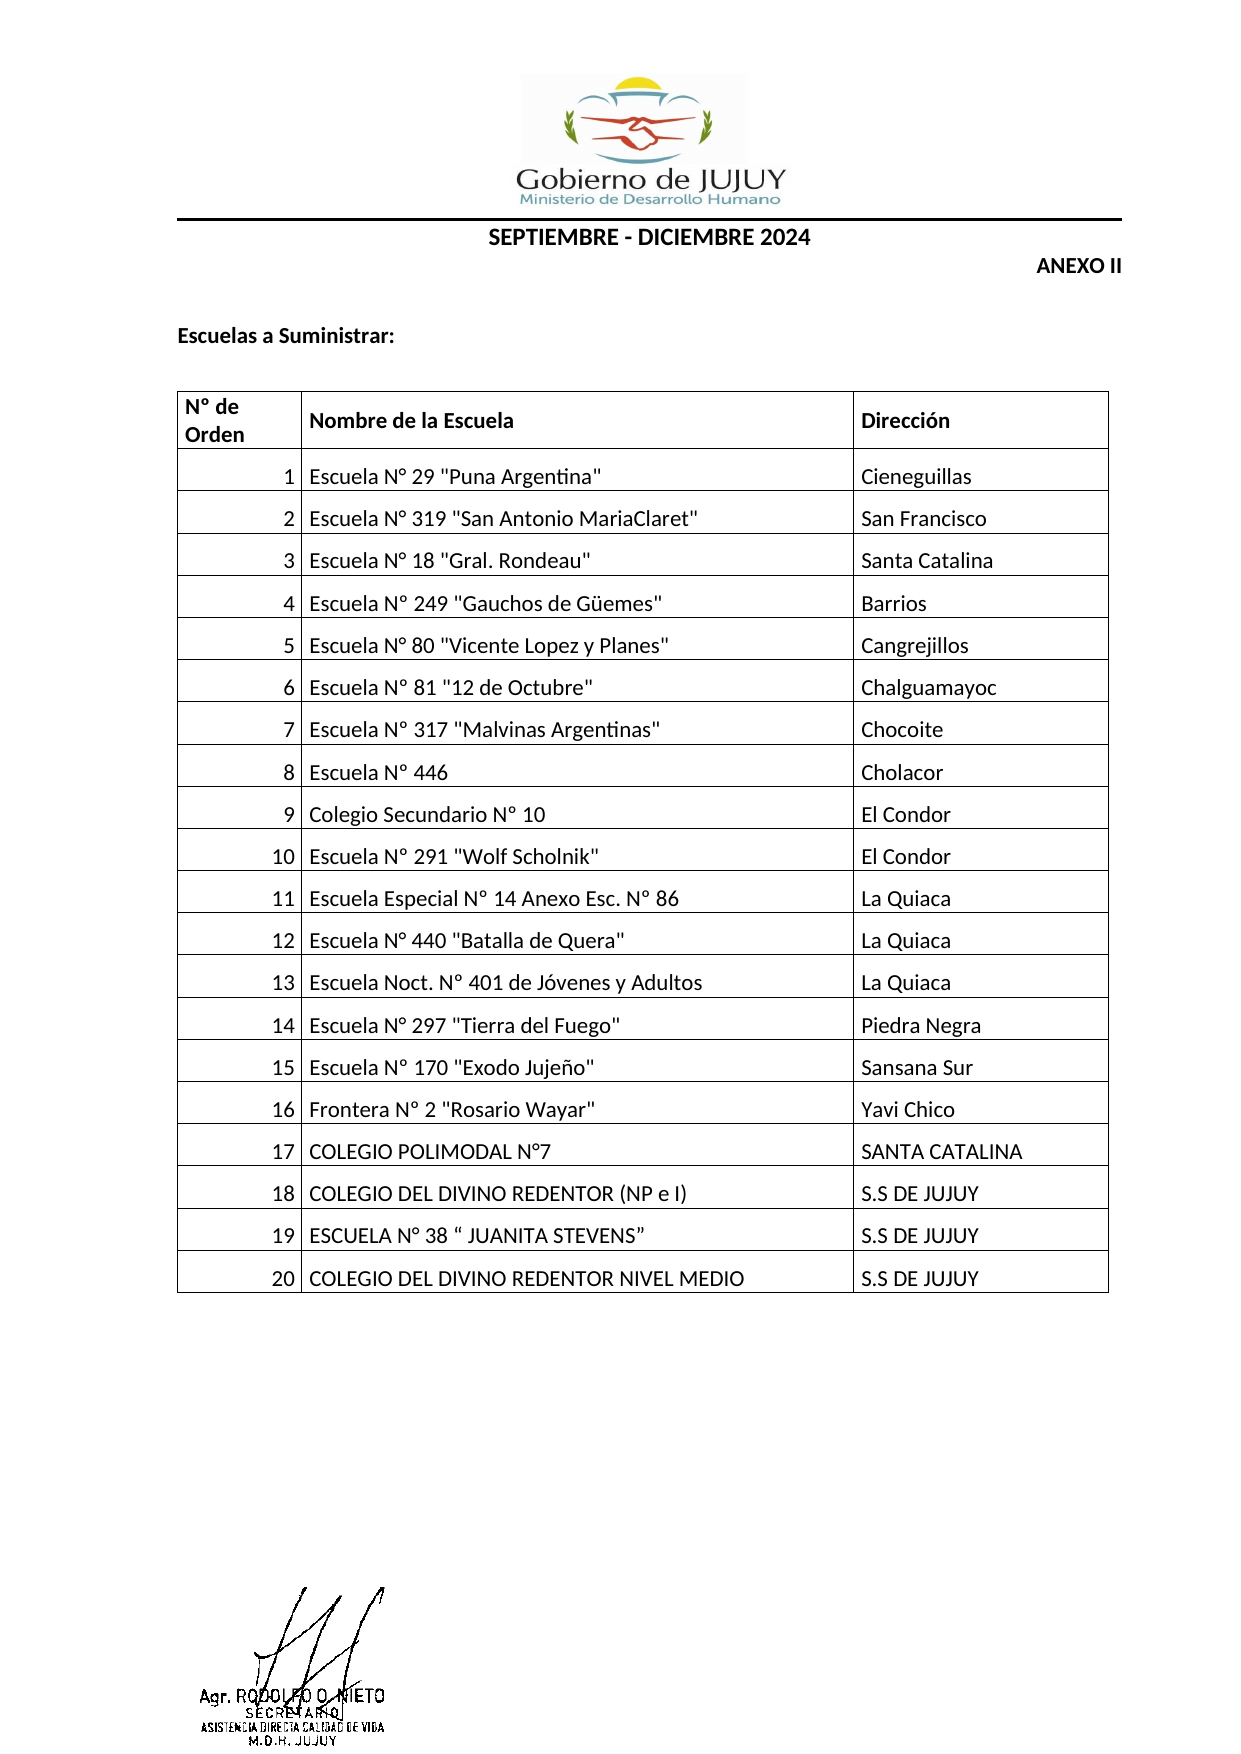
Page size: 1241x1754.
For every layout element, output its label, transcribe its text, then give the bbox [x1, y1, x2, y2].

table_cell Cieneguillas [854, 449, 1108, 490]
table_cell 18 [178, 1166, 301, 1207]
table_cell ESCUELA N° 38 “ JUANITA STEVENS” [302, 1209, 853, 1250]
table_cell 7 [178, 702, 301, 743]
table_cell Cangrejillos [854, 618, 1108, 659]
table_cell 11 [178, 871, 301, 912]
table_cell Colegio Secundario Nº 10 [302, 787, 853, 828]
table_cell Cholacor [854, 745, 1108, 786]
table_cell Frontera Nº 2 "Rosario Wayar" [302, 1082, 853, 1123]
table_cell Chalguamayoc [854, 660, 1108, 701]
table_cell 10 [178, 829, 301, 870]
table_cell 16 [178, 1082, 301, 1123]
table_cell Piedra Negra [854, 998, 1108, 1039]
table_cell 17 [178, 1124, 301, 1165]
table_cell 2 [178, 491, 301, 532]
table_cell COLEGIO POLIMODAL N°7 [302, 1124, 853, 1165]
table_cell Sansana Sur [854, 1040, 1108, 1081]
table_cell 5 [178, 618, 301, 659]
table_cell 9 [178, 787, 301, 828]
picture [507, 73, 792, 216]
table_cell El Condor [854, 829, 1108, 870]
table_cell Chocoite [854, 702, 1108, 743]
table_cell 13 [178, 955, 301, 997]
table_cell Escuela Nº 81 "12 de Octubre" [302, 660, 853, 701]
table_cell El Condor [854, 787, 1108, 828]
table_cell Escuela Nº 446 [302, 745, 853, 786]
table_cell Escuela Noct. Nº 401 de Jóvenes y Adultos [302, 955, 853, 997]
table_cell 19 [178, 1209, 301, 1250]
table_cell COLEGIO DEL DIVINO REDENTOR NIVEL MEDIO [302, 1251, 853, 1292]
table_cell Escuela Especial Nº 14 Anexo Esc. Nº 86 [302, 871, 853, 912]
table_cell 1 [178, 449, 301, 490]
table_cell 15 [178, 1040, 301, 1081]
table_cell Escuela N° 80 "Vicente Lopez y Planes" [302, 618, 853, 659]
table_cell S.S DE JUJUY [854, 1209, 1108, 1250]
text ANEXO II [177, 252, 1122, 280]
table_cell SANTA CATALINA [854, 1124, 1108, 1165]
table_cell S.S DE JUJUY [854, 1166, 1108, 1207]
table_cell La Quiaca [854, 955, 1108, 997]
table_cell 12 [178, 913, 301, 954]
table_header Nº de Orden [178, 392, 301, 448]
table_cell Escuela Nº 317 "Malvinas Argentinas" [302, 702, 853, 743]
table_cell 3 [178, 534, 301, 575]
table_cell Escuela N° 440 "Batalla de Quera" [302, 913, 853, 954]
table_header Nombre de la Escuela [302, 392, 853, 448]
table_cell Escuela Nº 170 "Exodo Jujeño" [302, 1040, 853, 1081]
table_cell Santa Catalina [854, 534, 1108, 575]
table_cell 20 [178, 1251, 301, 1292]
table_cell Escuela N° 29 "Puna Argentina" [302, 449, 853, 490]
table_cell San Francisco [854, 491, 1108, 532]
table_header Dirección [854, 392, 1108, 448]
table_cell Escuela N° 297 "Tierra del Fuego" [302, 998, 853, 1039]
table_cell 14 [178, 998, 301, 1039]
table_cell Escuela Nº 291 "Wolf Scholnik" [302, 829, 853, 870]
table_cell Escuela Nº 249 "Gauchos de Güemes" [302, 576, 853, 617]
table_cell La Quiaca [854, 871, 1108, 912]
table_cell Escuela N° 319 "San Antonio MariaClaret" [302, 491, 853, 532]
table_cell COLEGIO DEL DIVINO REDENTOR (NP e I) [302, 1166, 853, 1207]
table_cell La Quiaca [854, 913, 1108, 954]
table_cell 4 [178, 576, 301, 617]
table_cell Barrios [854, 576, 1108, 617]
table_cell 8 [178, 745, 301, 786]
table_cell Escuela N° 18 "Gral. Rondeau" [302, 534, 853, 575]
table_cell Yavi Chico [854, 1082, 1108, 1123]
text Escuelas a Suministrar: [177, 321, 1122, 349]
table_cell S.S DE JUJUY [854, 1251, 1108, 1292]
table_cell 6 [178, 660, 301, 701]
